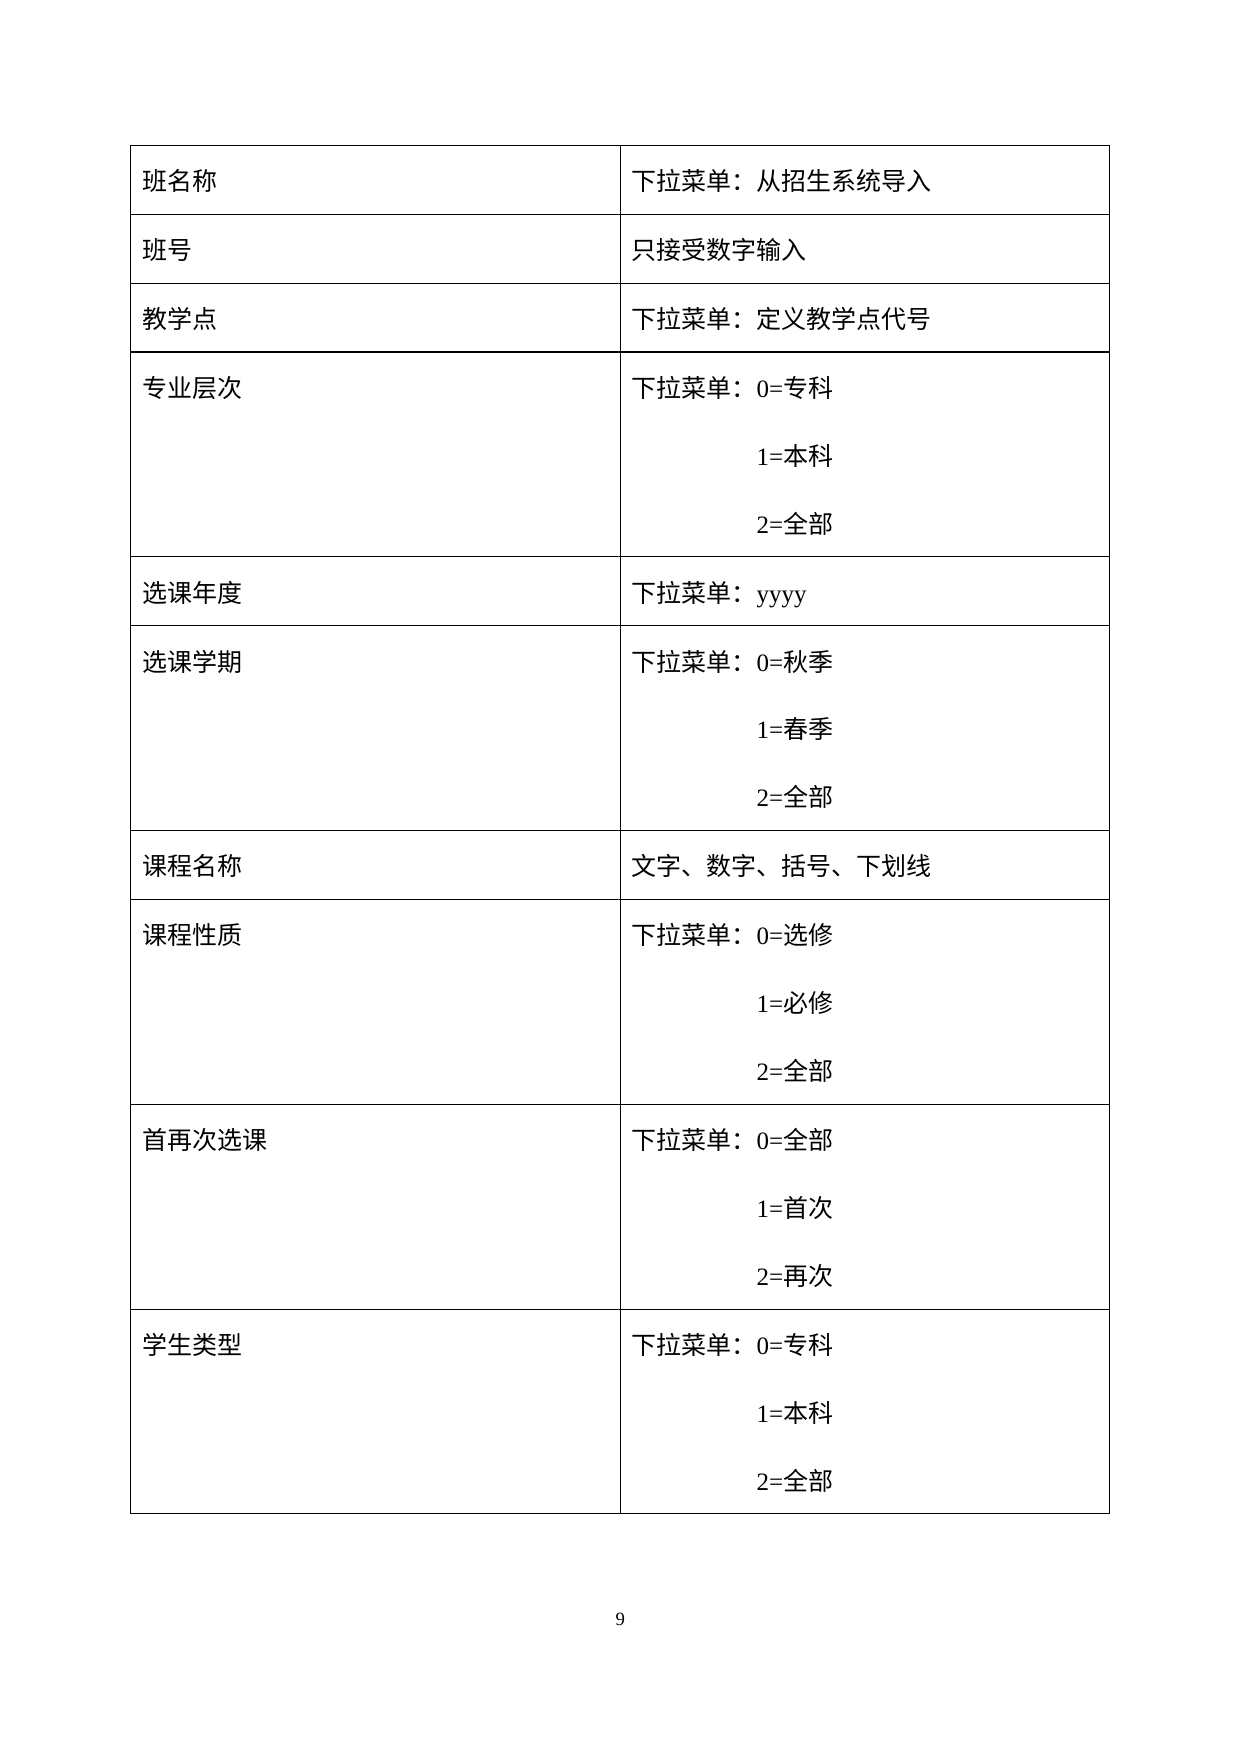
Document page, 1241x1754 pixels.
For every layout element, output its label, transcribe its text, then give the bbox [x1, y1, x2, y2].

table_cell 选课学期 [131, 626, 620, 830]
table_cell 下拉菜单：0=秋季 1=春季 2=全部 [621, 626, 1109, 830]
table_cell 文字、数字、括号、下划线 [621, 831, 1109, 899]
table_cell 班名称 [131, 146, 620, 213]
table_cell 下拉菜单：定义教学点代号 [621, 284, 1109, 351]
table_cell 学生类型 [131, 1310, 620, 1513]
table_cell 只接受数字输入 [621, 215, 1109, 282]
table_cell 教学点 [131, 284, 620, 351]
table_cell 课程名称 [131, 831, 620, 899]
table_cell 下拉菜单：yyyy [621, 557, 1109, 625]
table_cell 课程性质 [131, 900, 620, 1104]
table_cell 首再次选课 [131, 1105, 620, 1308]
table_cell 专业层次 [131, 353, 620, 556]
table_cell 下拉菜单：0=全部 1=首次 2=再次 [621, 1105, 1109, 1308]
table_cell 下拉菜单：0=选修 1=必修 2=全部 [621, 900, 1109, 1104]
table_cell 下拉菜单：0=专科 1=本科 2=全部 [621, 1310, 1109, 1513]
table_cell 班号 [131, 215, 620, 282]
table_cell 下拉菜单：0=专科 1=本科 2=全部 [621, 353, 1109, 556]
table_cell 下拉菜单：从招生系统导入 [621, 146, 1109, 213]
table_cell 选课年度 [131, 557, 620, 625]
